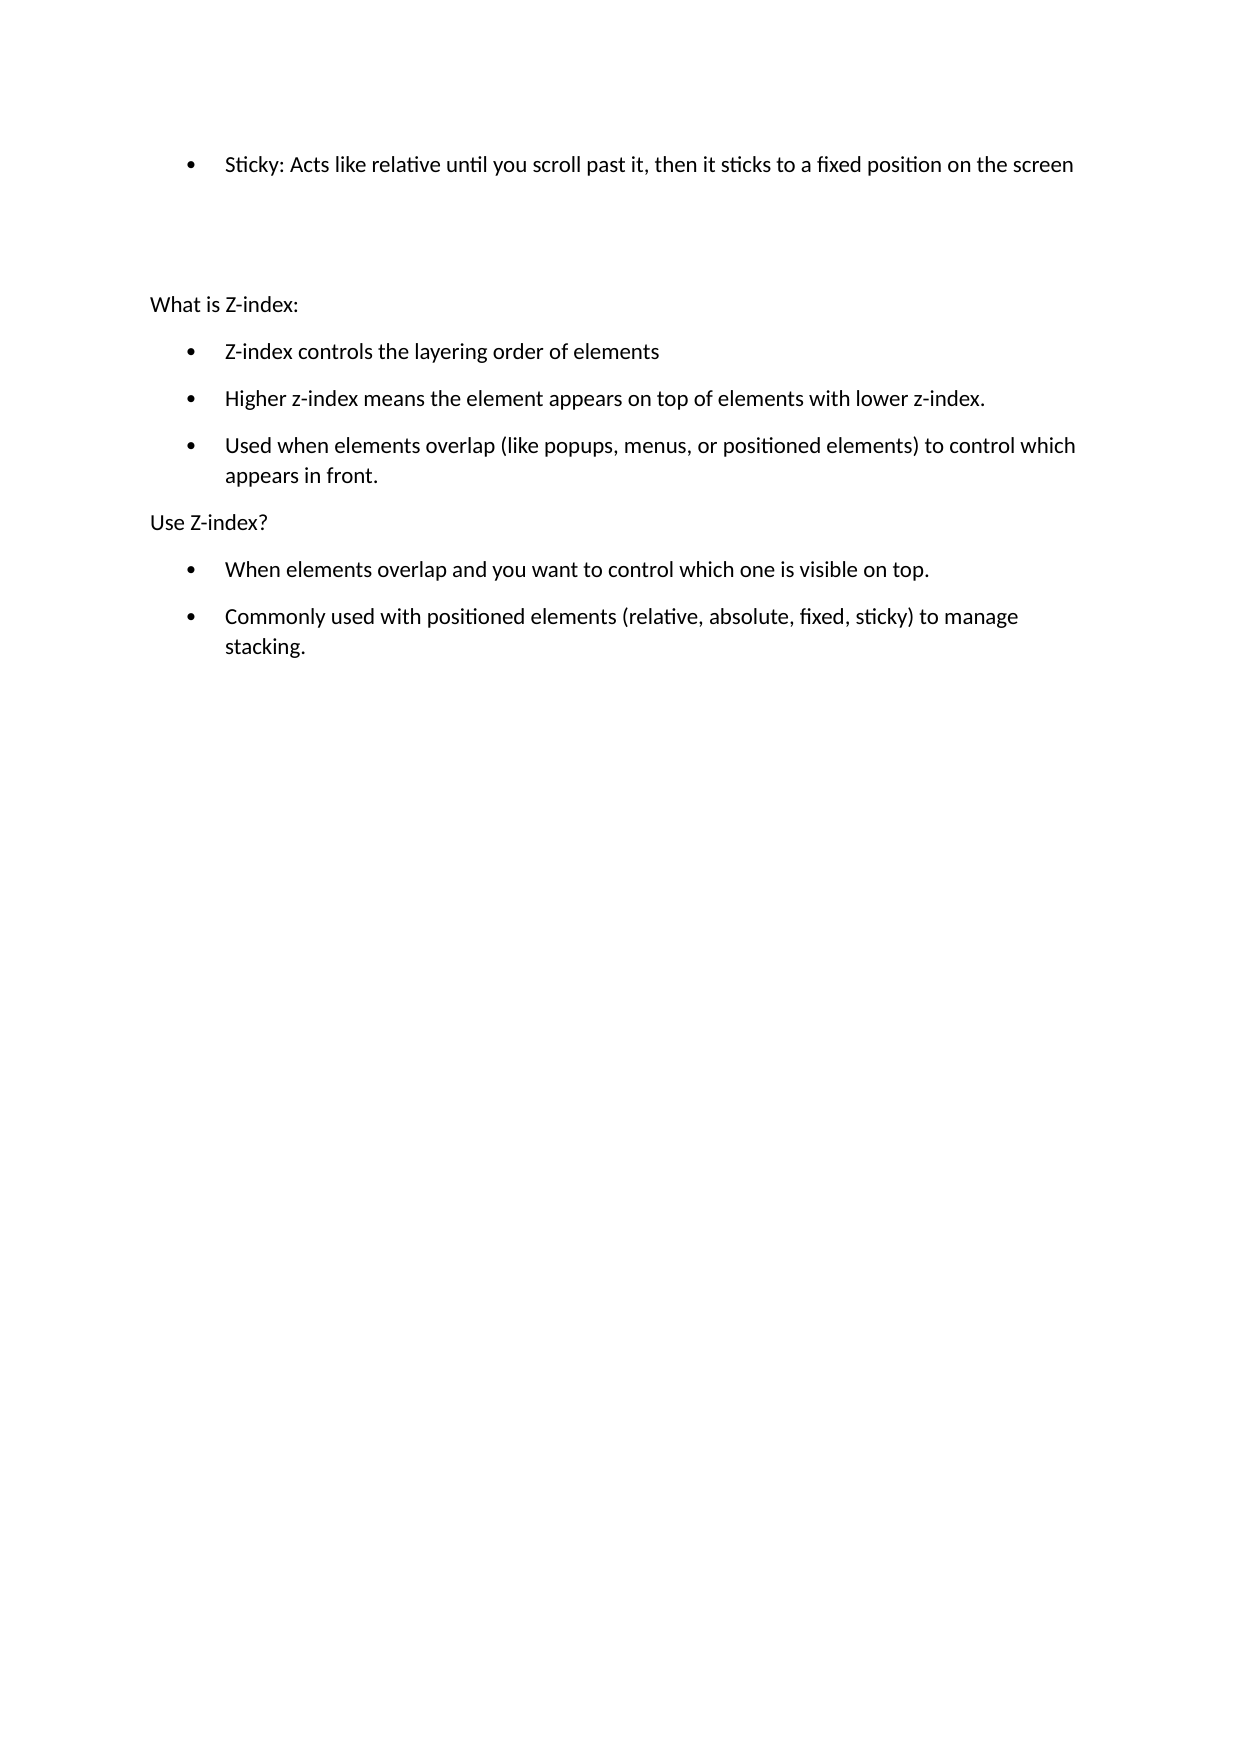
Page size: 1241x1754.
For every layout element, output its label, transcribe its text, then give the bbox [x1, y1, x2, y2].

list Sticky: Acts like relative until you scroll past it, then it sticks to a fixed position on the screen [187, 150, 1090, 178]
list Commonly used with positioned elements (relative, absolute, fixed, sticky) to manage stacking. [187, 602, 1090, 660]
list Higher z-index means the element appears on top of elements with lower z-index. [187, 384, 1090, 412]
list When elements overlap and you want to control which one is visible on top. [187, 555, 1090, 583]
text Use Z-index? [150, 508, 1090, 536]
list Z-index controls the layering order of elements [187, 337, 1090, 366]
text What is Z-index: [150, 291, 1090, 319]
list Used when elements overlap (like popups, menus, or positioned elements) to control which appears in front. [187, 431, 1090, 489]
